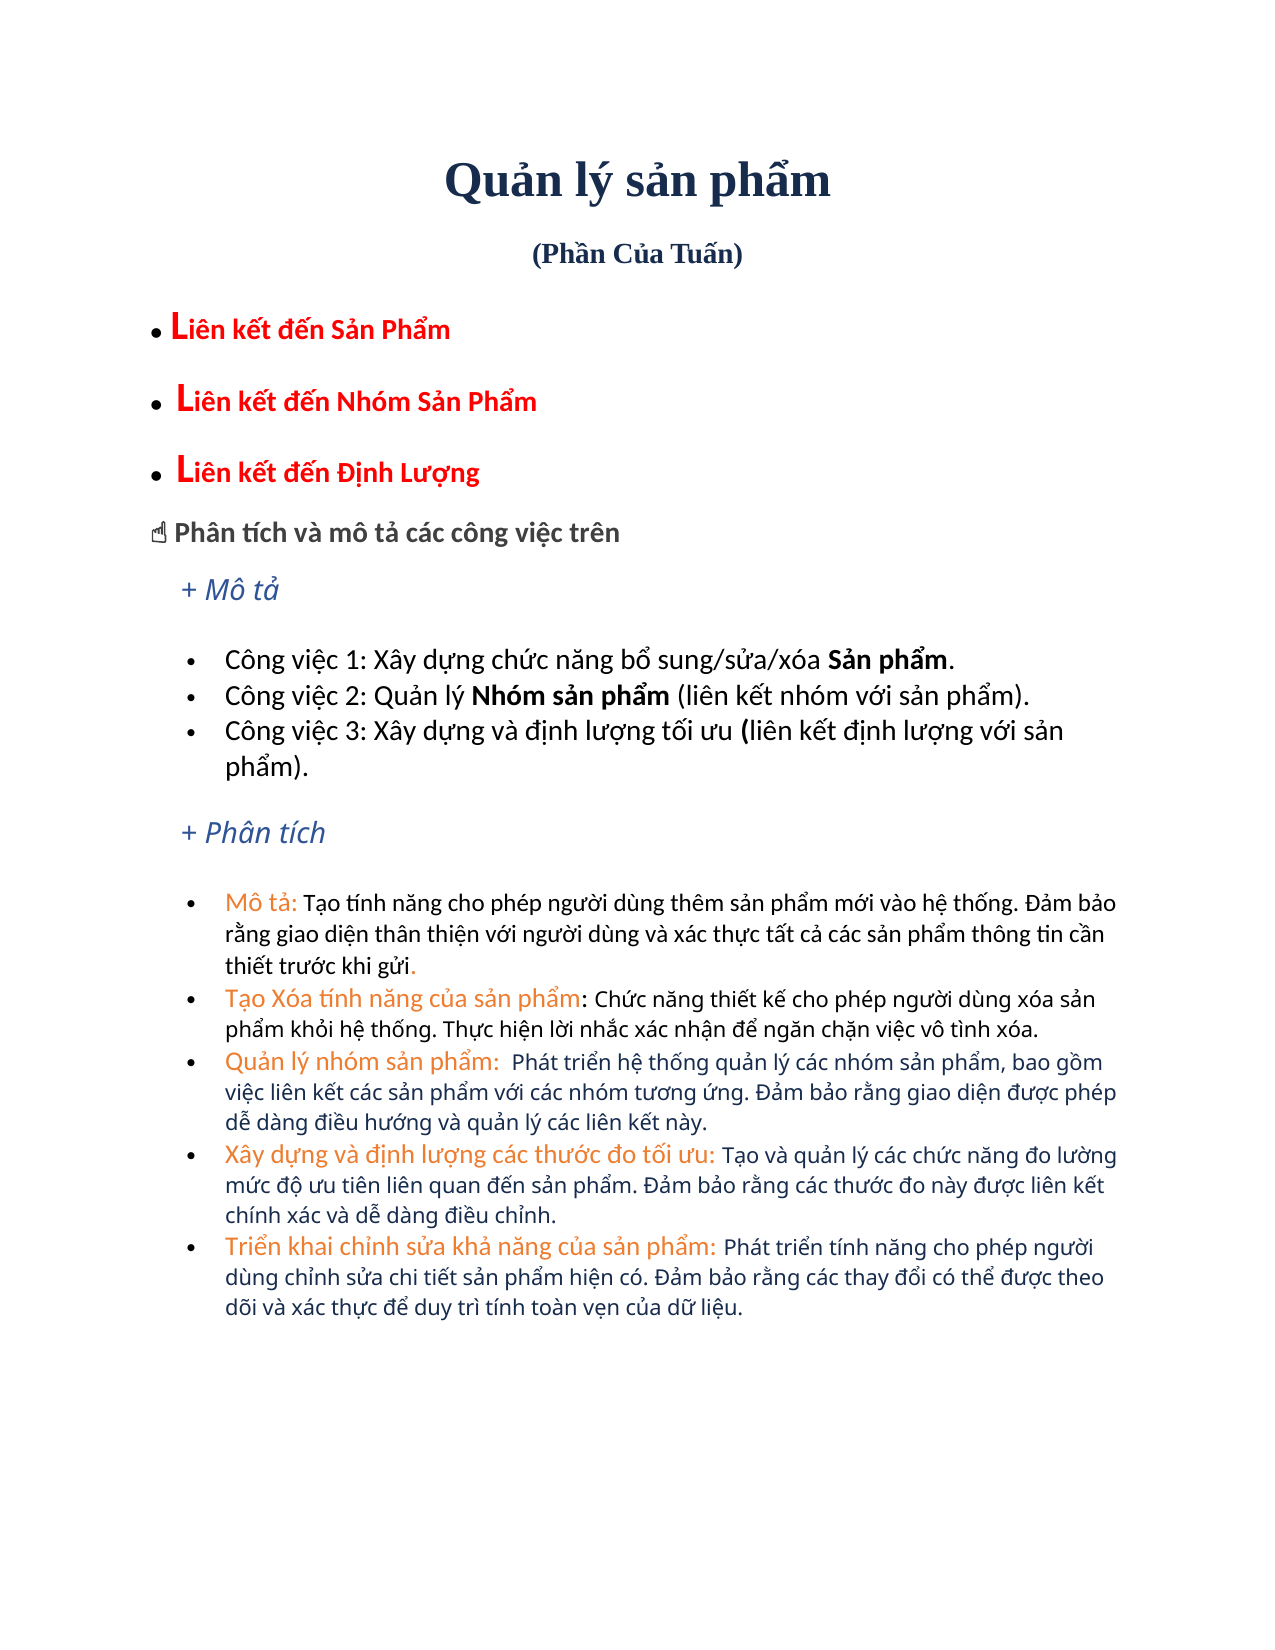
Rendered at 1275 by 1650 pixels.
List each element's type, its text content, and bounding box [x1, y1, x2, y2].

list Quản lý nhóm sản phẩm: Phát triển hệ thống quản lý các nhóm sản phẩm, bao gồm việc liên kết các sản phẩm với các nhóm tương ứng. Đảm bảo rằng giao diện được phép dễ dàng điều hướng và quản lý các liên kết này. [187, 1044, 1125, 1137]
text Phân tích và mô tả các công việc trên [150, 514, 1125, 550]
list Triển khai chỉnh sửa khả năng của sản phẩm: Phát triển tính năng cho phép người dùng chỉnh sửa chi tiết sản phẩm hiện có. Đảm bảo rằng các thay đổi có thể được theo dõi và xác thực để duy trì tính toàn vẹn của dữ liệu. [187, 1229, 1125, 1322]
list Công việc 3: Xây dựng và định lượng tối ưu (liên kết định lượng với sản phẩm). [187, 712, 1125, 784]
subtitle + Phân tích [150, 813, 1125, 852]
text (Phần Của Tuấn) [150, 237, 1125, 270]
text Liên kết đến Định Lượng [150, 442, 1125, 493]
subtitle + Mô tả [150, 569, 1125, 609]
list Công việc 1: Xây dựng chức năng bổ sung/sửa/xóa Sản phẩm. [187, 641, 1125, 677]
list Mô tả: Tạo tính năng cho phép người dùng thêm sản phẩm mới vào hệ thống. Đảm bảo rằng giao diện thân thiện với người dùng và xác thực tất cả các sản phẩm thông tin cần thiết trước khi gửi. [187, 885, 1125, 981]
list Công việc 2: Quản lý Nhóm sản phẩm (liên kết nhóm với sản phẩm). [187, 677, 1125, 712]
list Tạo Xóa tính năng của sản phẩm: Chức năng thiết kế cho phép người dùng xóa sản phẩm khỏi hệ thống. Thực hiện lời nhắc xác nhận để ngăn chặn việc vô tình xóa. [187, 981, 1125, 1044]
text Liên kết đến Sản Phẩm [150, 299, 1125, 350]
text Quản lý sản phẩm [150, 150, 1125, 207]
text Liên kết đến Nhóm Sản Phẩm [150, 371, 1125, 422]
list Xây dựng và định lượng các thước đo tối ưu: Tạo và quản lý các chức năng đo lường mức độ ưu tiên liên quan đến sản phẩm. Đảm bảo rằng các thước đo này được liên kết chính xác và dễ dàng điều chỉnh. [187, 1137, 1125, 1229]
